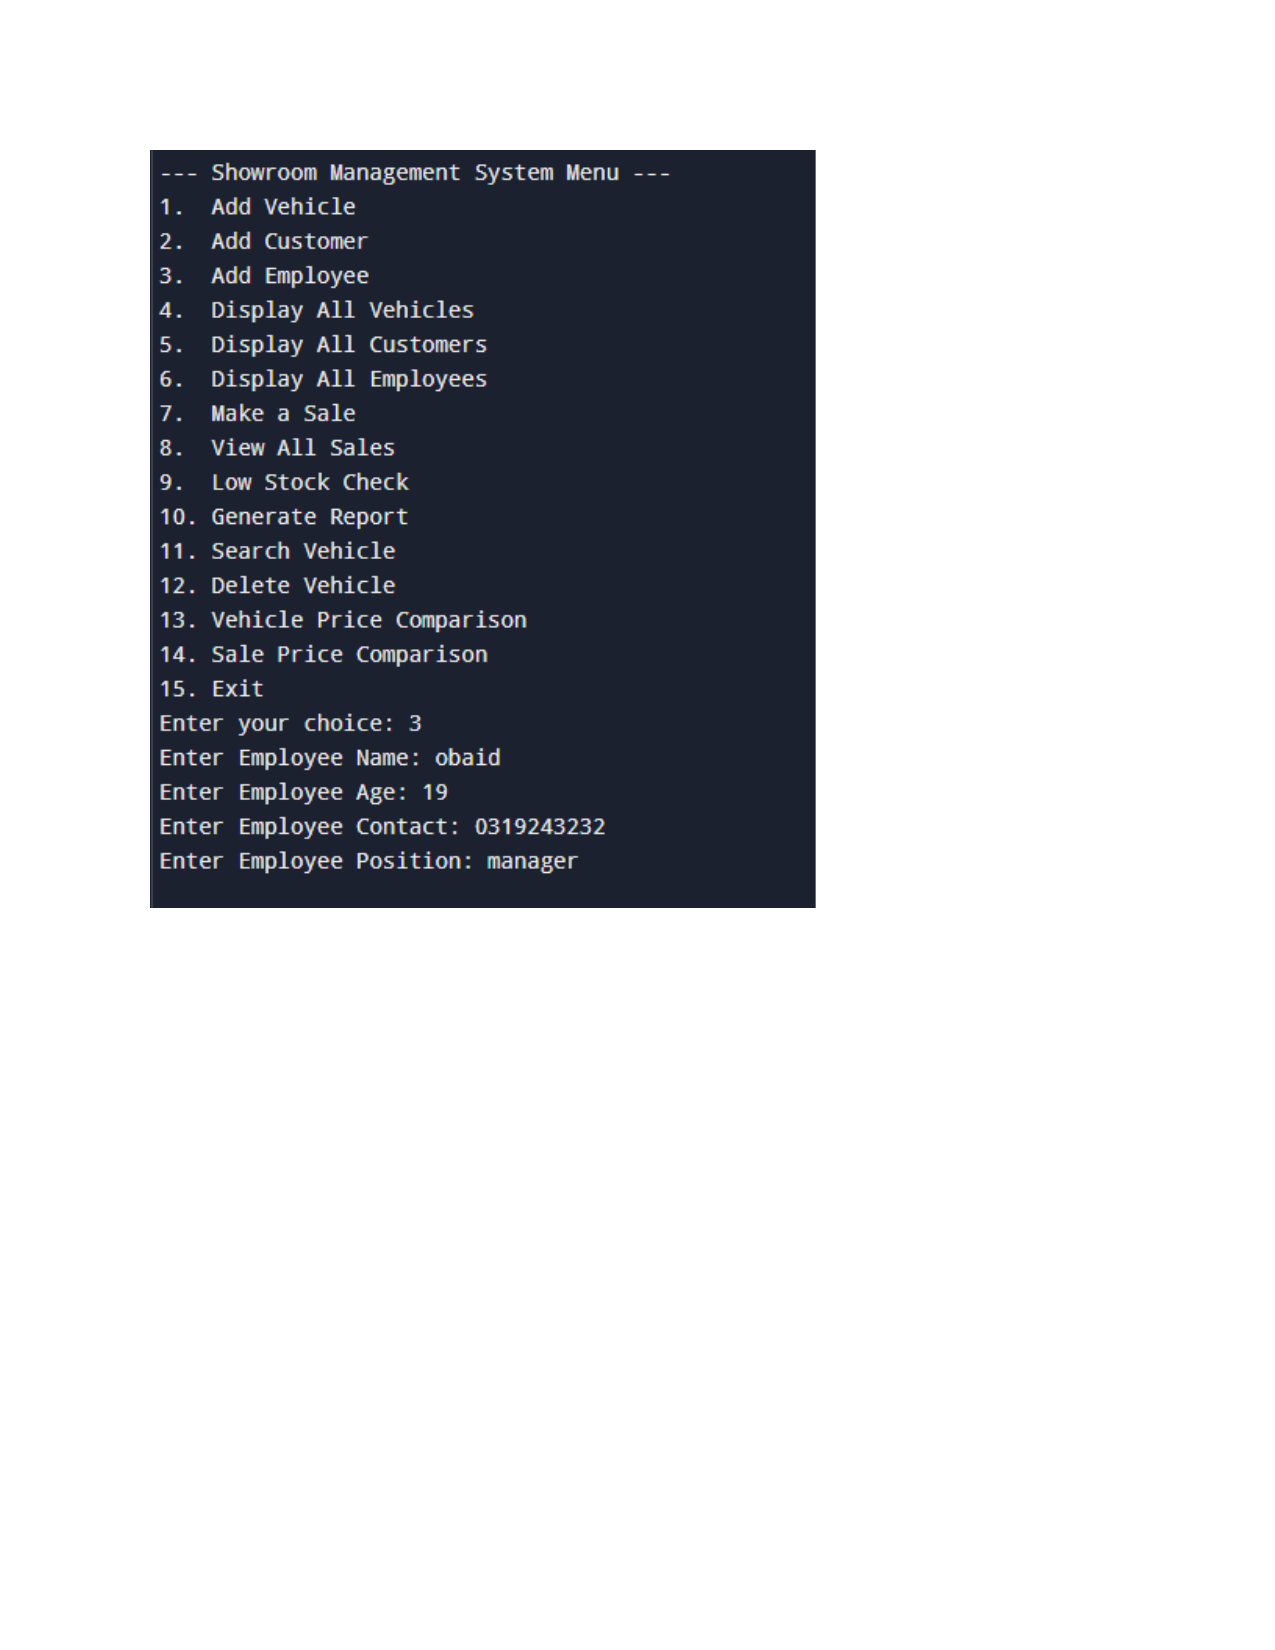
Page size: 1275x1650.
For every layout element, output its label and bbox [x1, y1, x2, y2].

picture [150, 150, 816, 908]
